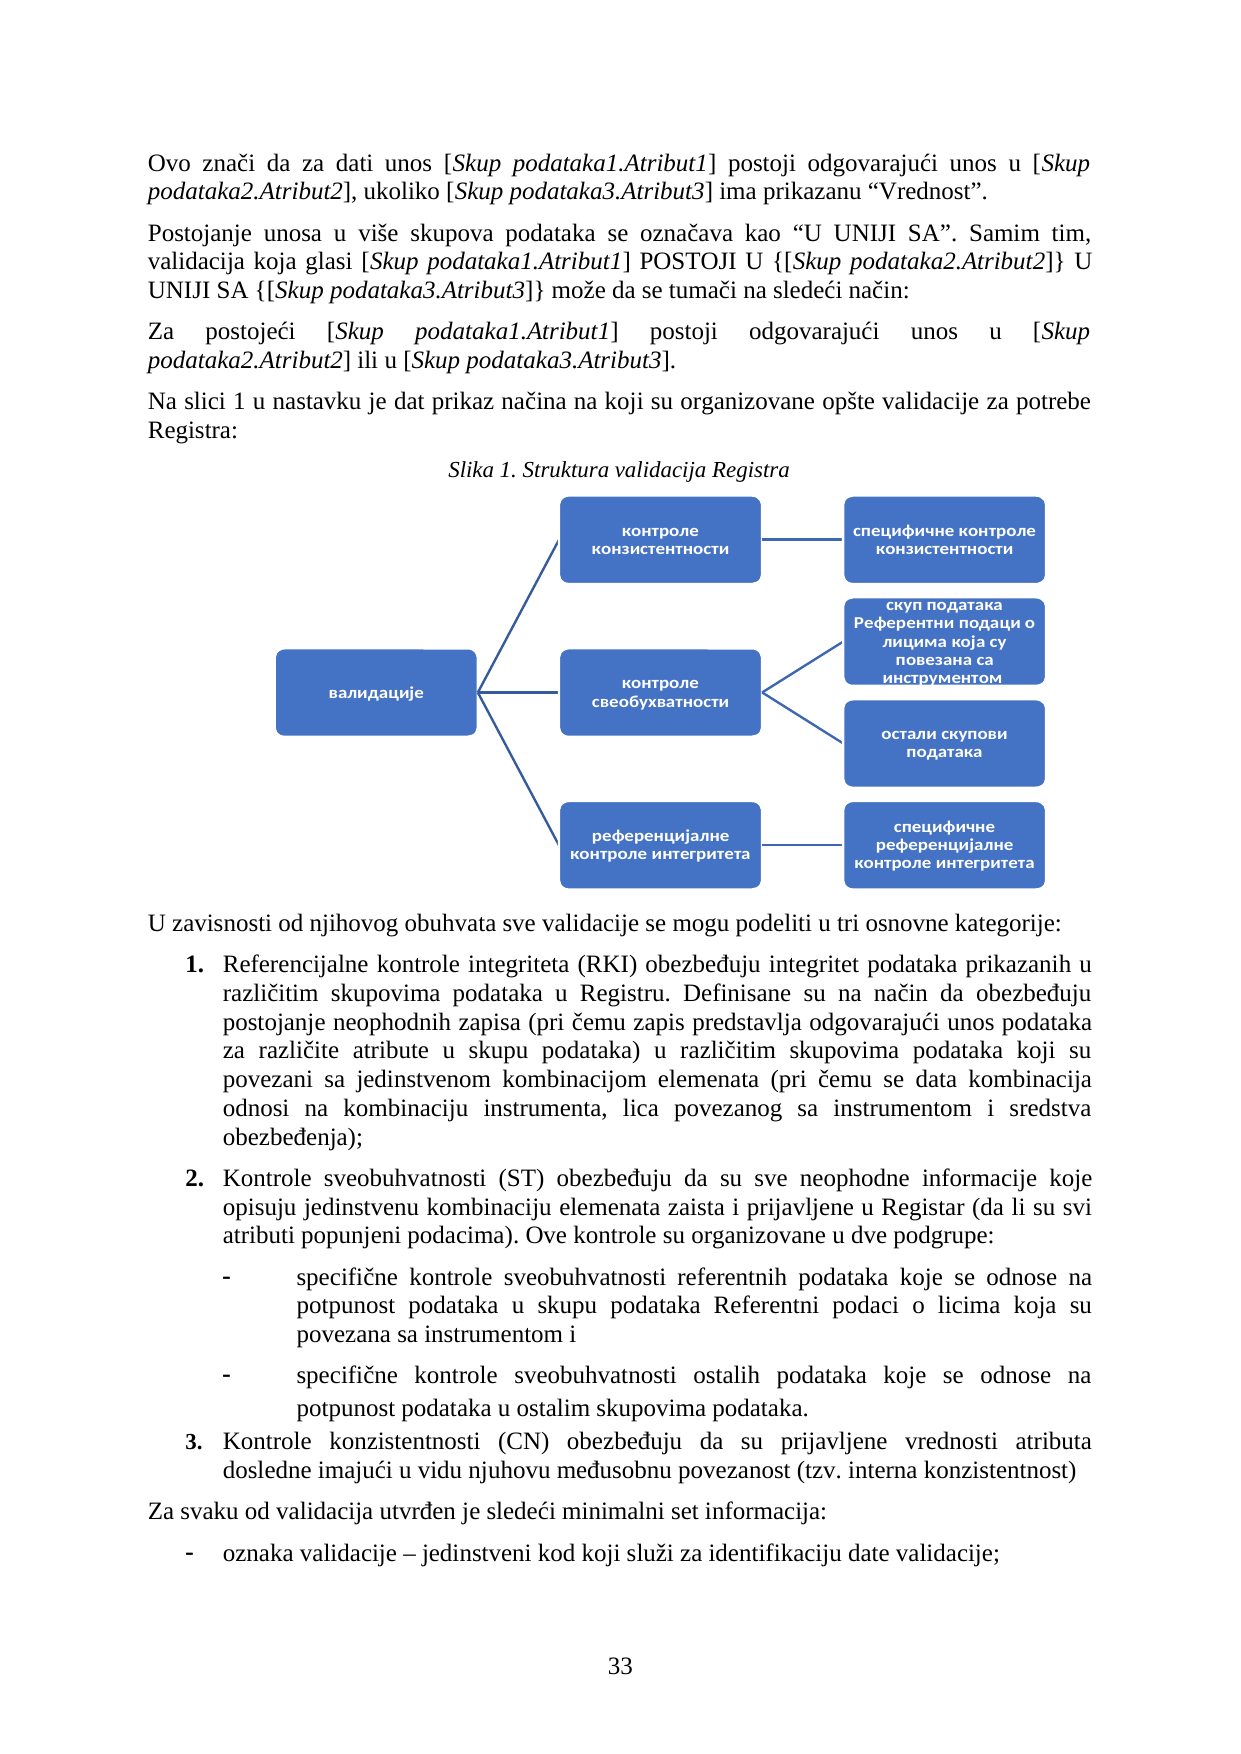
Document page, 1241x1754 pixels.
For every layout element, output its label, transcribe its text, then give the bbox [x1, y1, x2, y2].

list specifične kontrole sveobuhvatnosti referentnih podataka koje se odnose na potpunost podataka u skupu podataka Referentni podaci o licima koja su povezana sa instrumentom i [222, 1262, 1093, 1348]
list Kontrole konzistentnosti (CN) obezbeđuju da su prijavljene vrednosti atributa dosledne imajući u vidu njuhovu međusobnu povezanost (tzv. interna konzistentnost) [185, 1426, 1093, 1484]
text Za svaku od validacija utvrđen je sledeći minimalni set informacija: [148, 1496, 1093, 1525]
text U zavisnosti od njihovog obuhvata sve validacije se mogu podeliti u tri osnovne kategorije: [148, 908, 1093, 937]
list specifične kontrole sveobuhvatnosti ostalih podataka koje se odnose na potpunost podataka u ostalim skupovima podataka. [222, 1360, 1093, 1422]
text Postojanje unosa u više skupova podataka se označava kao “U UNIJI SA”. Samim tim, validacija koja glasi [Skup podataka1.Atribut1] POSTOJI U {[Skup podataka2.Atribut2]} U UNIJI SA {[Skup podataka3.Atribut3]} može da se tumači na sledeći način: [148, 218, 1093, 304]
list Referencijalne kontrole integriteta (RKI) obezbeđuju integritet podataka prikazanih u različitim skupovima podataka u Registru. Definisane su na način da obezbeđuju postojanje neophodnih zapisa (pri čemu zapis predstavlja odgovarajući unos podataka za različite atribute u skupu podataka) u različitim skupovima podataka koji su povezani sa jedinstvenom kombinacijom elemenata (pri čemu se data kombinacija odnosi na kombinaciju instrumenta, lica povezanog sa instrumentom i sredstva obezbeđenja); [185, 949, 1093, 1150]
text Slika 1. Struktura validacija Registra [148, 456, 1093, 483]
text Na slici 1 u nastavku je dat prikaz načina na koji su organizovane opšte validacije za potrebe Registra: [148, 386, 1093, 444]
list Kontrole sveobuhvatnosti (ST) obezbeđuju da su sve neophodne informacije koje opisuju jedinstvenu kombinaciju elemenata zaista i prijavljene u Registar (da li su svi atributi popunjeni podacima). Ove kontrole su organizovane u dve podgrupe: [185, 1163, 1093, 1249]
text Ovo znači da za dati unos [Skup podataka1.Atribut1] postoji odgovarajući unos u [Skup podataka2.Atribut2], ukoliko [Skup podataka3.Atribut3] ima prikazanu “Vrednost”. [148, 148, 1093, 205]
list oznaka validacije – jedinstveni kod koji služi za identifikaciju date validacije; [185, 1538, 1093, 1566]
text Za postojeći [Skup podataka1.Atribut1] postoji odgovarajući unos u [Skup podataka2.Atribut2] ili u [Skup podataka3.Atribut3]. [148, 316, 1093, 374]
